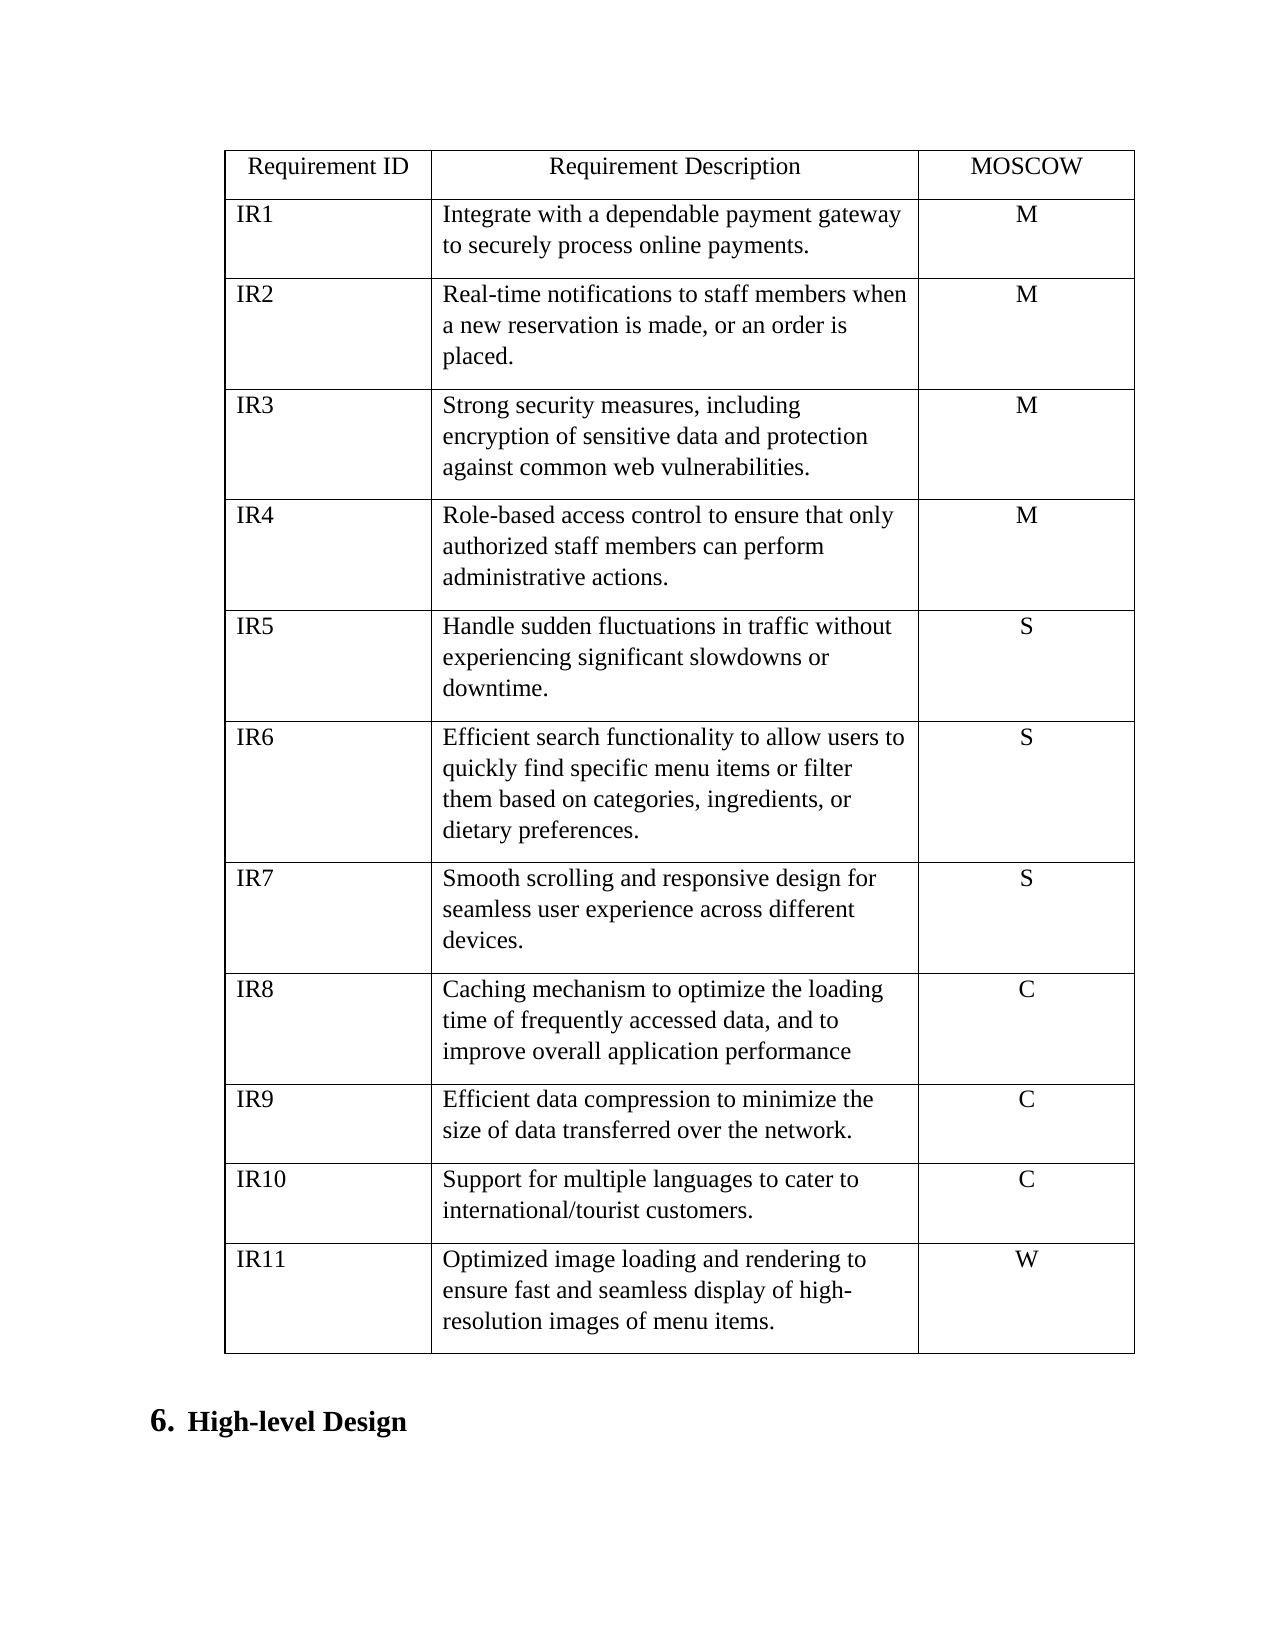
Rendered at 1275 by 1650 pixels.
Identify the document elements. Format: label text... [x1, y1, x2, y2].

table_cell Efficient data compression to minimize the size of data transferred over the network. [432, 1085, 918, 1163]
table_cell IR8 [226, 974, 431, 1083]
table_cell IR11 [226, 1244, 431, 1353]
table_cell Caching mechanism to optimize the loading time of frequently accessed data, and to improve overall application performance [432, 974, 918, 1083]
table_cell IR9 [226, 1085, 431, 1163]
table_cell IR4 [226, 500, 431, 610]
table_header Requirement ID [226, 151, 431, 198]
table_cell Support for multiple languages to cater to international/tourist customers. [432, 1164, 918, 1243]
table_cell Real-time notifications to staff members when a new reservation is made, or an order is placed. [432, 279, 918, 389]
table_cell W [919, 1244, 1134, 1353]
table_cell Strong security measures, including encryption of sensitive data and protection against common web vulnerabilities. [432, 390, 918, 499]
table_cell IR10 [226, 1164, 431, 1243]
table_cell Handle sudden fluctuations in traffic without experiencing significant slowdowns or downtime. [432, 611, 918, 721]
table_header MOSCOW [919, 151, 1134, 198]
table_cell Integrate with a dependable payment gateway to securely process online payments. [432, 200, 918, 278]
table_cell S [919, 722, 1134, 862]
table_cell M [919, 390, 1134, 499]
table_cell S [919, 611, 1134, 721]
table_cell IR7 [226, 863, 431, 973]
table_header Requirement Description [432, 151, 918, 198]
table_cell C [919, 1085, 1134, 1163]
table_cell IR6 [226, 722, 431, 862]
table_cell M [919, 500, 1134, 610]
table_cell IR1 [226, 200, 431, 278]
table_cell C [919, 974, 1134, 1083]
list High-level Design [150, 1400, 1125, 1438]
table_cell IR5 [226, 611, 431, 721]
table_cell Smooth scrolling and responsive design for seamless user experience across different devices. [432, 863, 918, 973]
table_cell M [919, 279, 1134, 389]
table_cell M [919, 200, 1134, 278]
table_cell Efficient search functionality to allow users to quickly find specific menu items or filter them based on categories, ingredients, or dietary preferences. [432, 722, 918, 862]
table_cell Role-based access control to ensure that only authorized staff members can perform administrative actions. [432, 500, 918, 610]
table_cell S [919, 863, 1134, 973]
table_cell IR2 [226, 279, 431, 389]
table_cell IR3 [226, 390, 431, 499]
table_cell C [919, 1164, 1134, 1243]
table_cell Optimized image loading and rendering to ensure fast and seamless display of high-resolution images of menu items. [432, 1244, 918, 1353]
